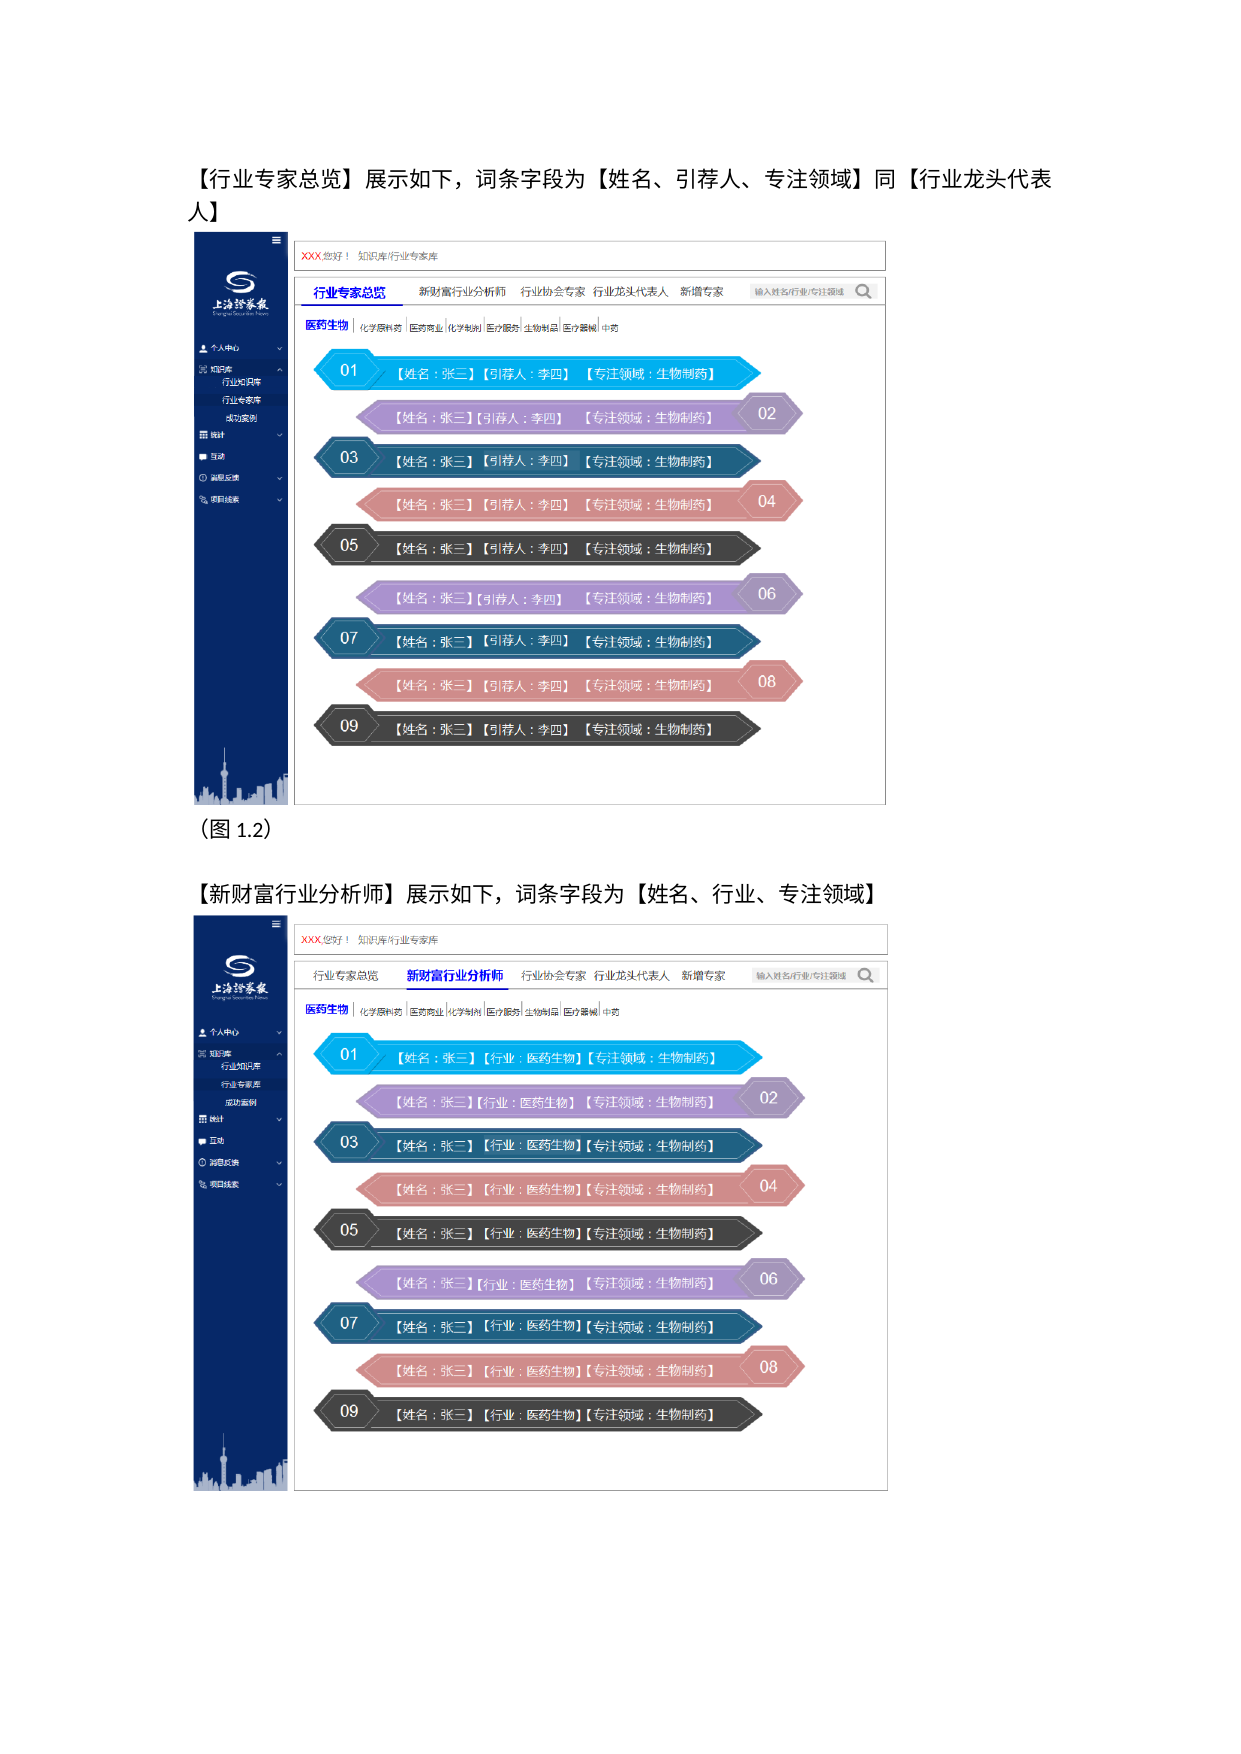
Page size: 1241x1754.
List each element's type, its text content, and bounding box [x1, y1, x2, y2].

text 【新财富行业分析师】展示如下，词条字段为【姓名、行业、专注领域】 [187, 877, 1053, 909]
picture [187, 227, 894, 811]
text （图1.2） [187, 812, 1053, 844]
text 【行业专家总览】展示如下，词条字段为【姓名、引荐人、专注领域】同【行业龙头代表人】 [187, 162, 1053, 227]
picture [187, 909, 894, 1496]
